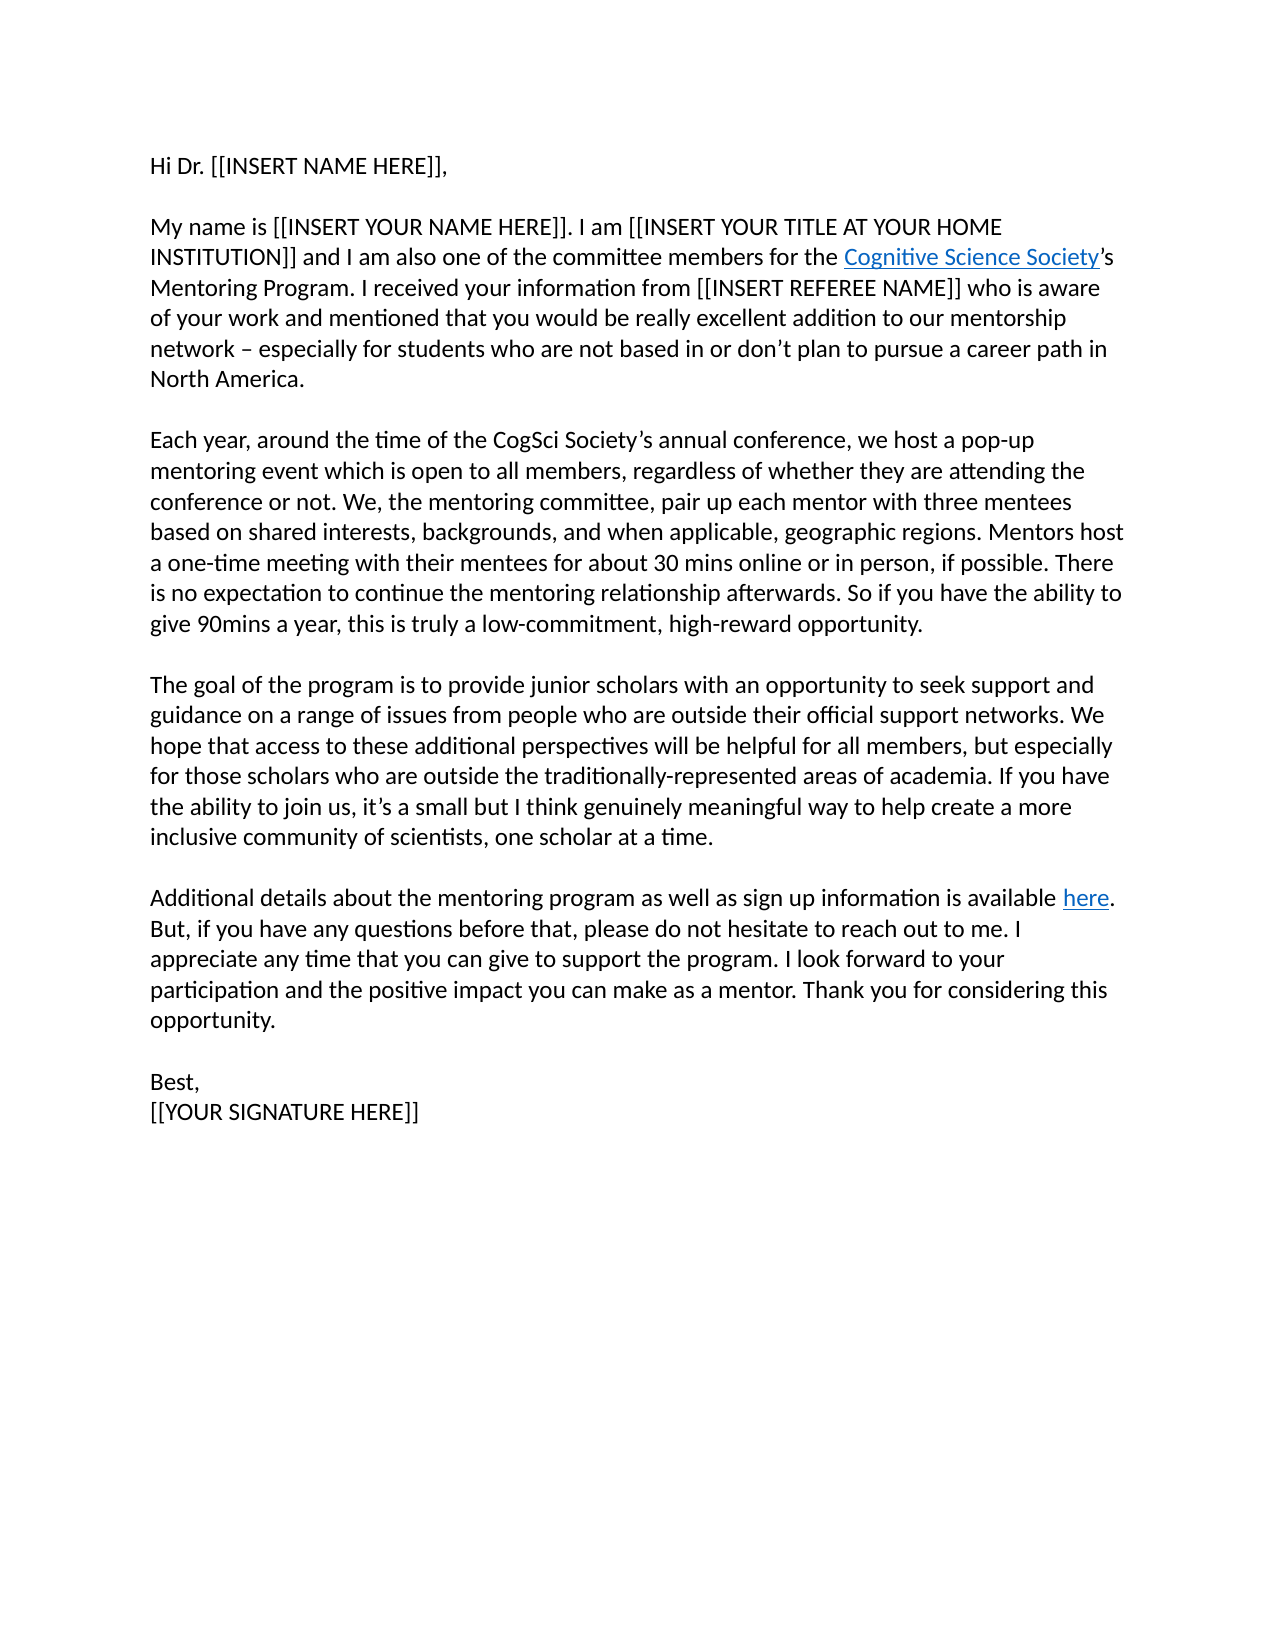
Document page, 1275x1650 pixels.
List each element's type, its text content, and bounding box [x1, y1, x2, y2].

text Each year, around the time of the CogSci Society’s annual conference, we host a pop-up mentoring event which is open to all members, regardless of whether they are attending the conference or not. We, the mentoring committee, pair up each mentor with three mentees based on shared interests, backgrounds, and when applicable, geographic regions. Mentors host a one-time meeting with their mentees for about 30 mins online or in person, if possible. There is no expectation to continue the mentoring relationship afterwards. So if you have the ability to give 90mins a year, this is truly a low-commitment, high-reward opportunity. [150, 425, 1125, 638]
text Hi Dr. [[INSERT NAME HERE]], [150, 150, 1125, 181]
text My name is [[INSERT YOUR NAME HERE]]. I am [[INSERT YOUR TITLE AT YOUR HOME INSTITUTION]] and I am also one of the committee members for the Cognitive Science Society’s Mentoring Program. I received your information from [[INSERT REFEREE NAME]] who is aware of your work and mentioned that you would be really excellent addition to our mentorship network – especially for students who are not based in or don’t plan to pursue a career path in North America. [150, 211, 1125, 394]
text [[YOUR SIGNATURE HERE]] [150, 1096, 1125, 1127]
text Additional details about the mentoring program as well as sign up information is available here. But, if you have any questions before that, please do not hesitate to reach out to me. I appreciate any time that you can give to support the program. I look forward to your participation and the positive impact you can make as a mentor. Thank you for considering this opportunity. [150, 882, 1125, 1035]
text Best, [150, 1066, 1125, 1096]
text The goal of the program is to provide junior scholars with an opportunity to seek support and guidance on a range of issues from people who are outside their official support networks. We hope that access to these additional perspectives will be helpful for all members, but especially for those scholars who are outside the traditionally-represented areas of academia. If you have the ability to join us, it’s a small but I think genuinely meaningful way to help create a more inclusive community of scientists, one scholar at a time. [150, 669, 1125, 852]
